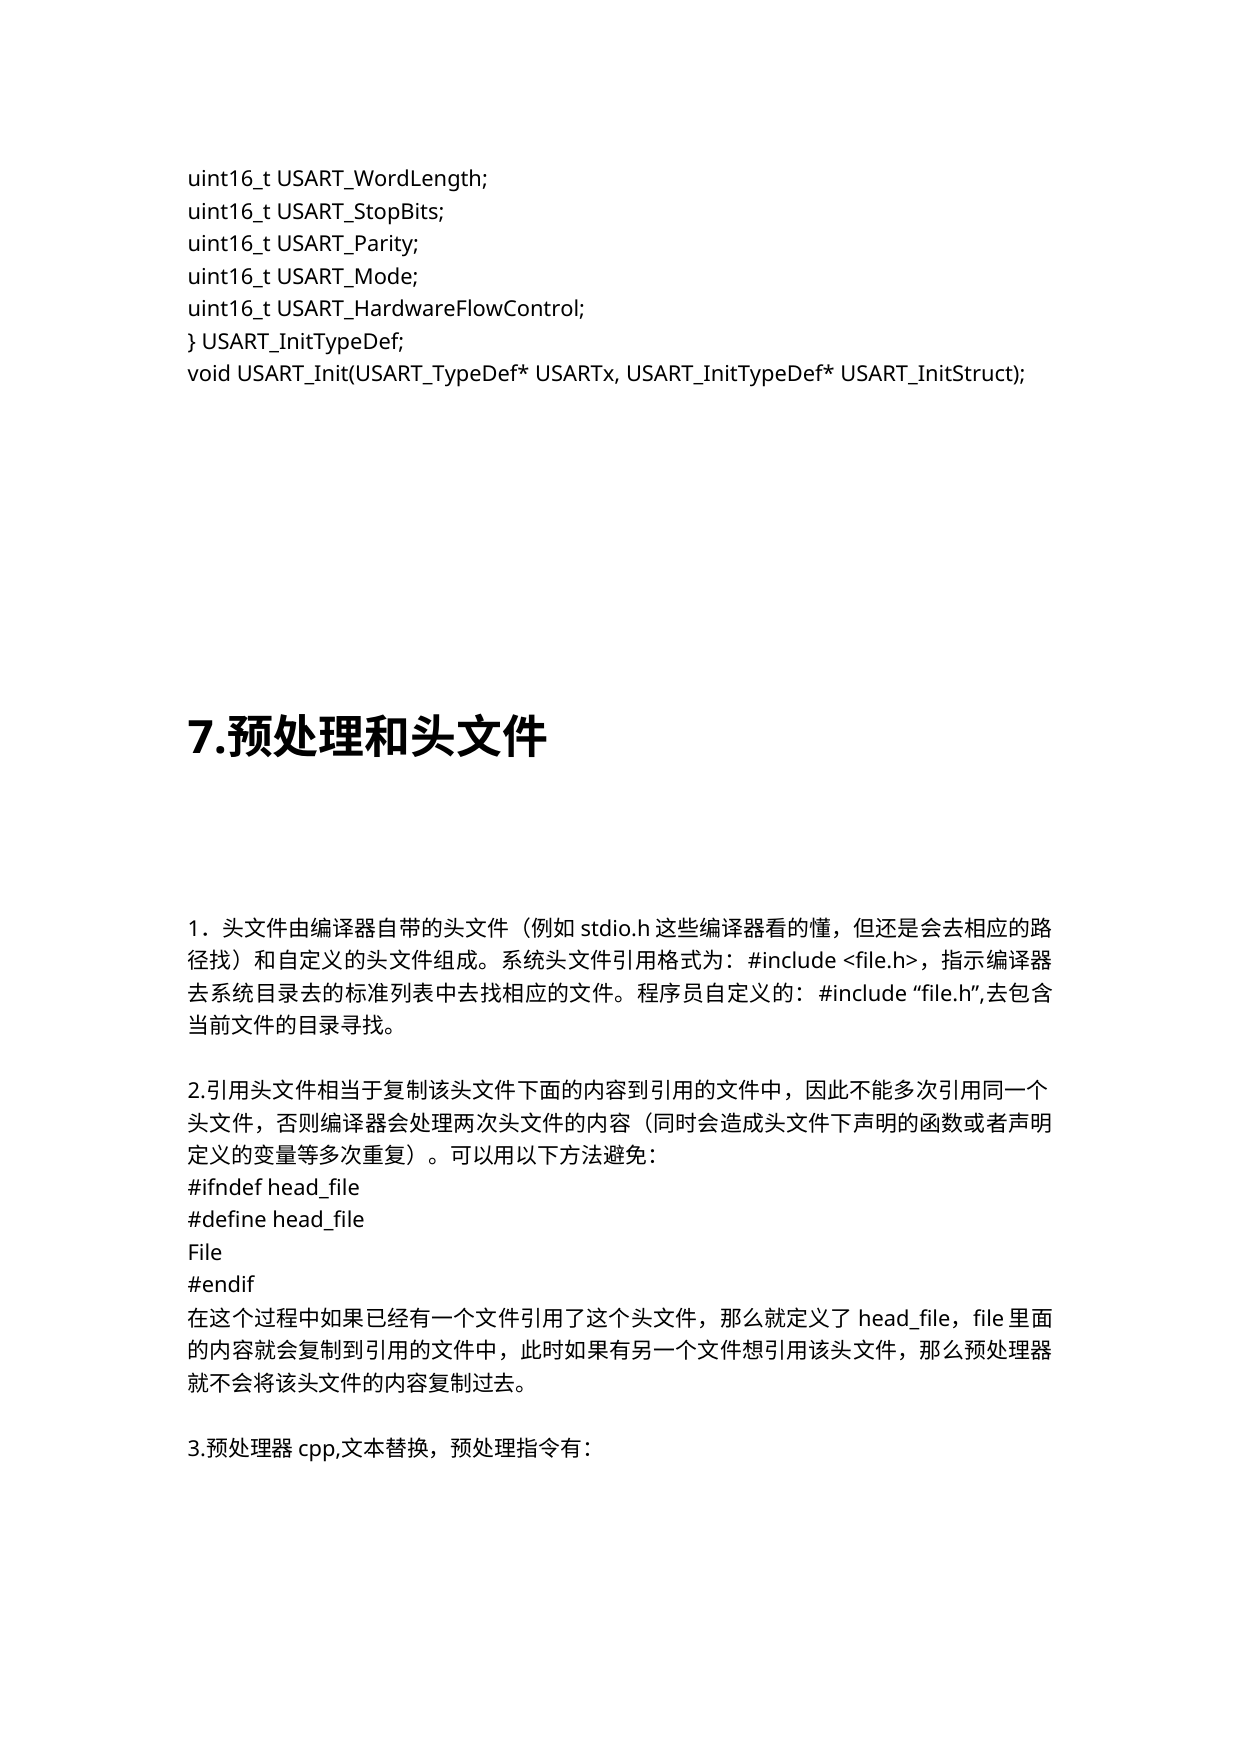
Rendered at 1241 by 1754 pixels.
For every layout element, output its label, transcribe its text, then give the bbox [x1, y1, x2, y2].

text 在这个过程中如果已经有一个文件引用了这个头文件，那么就定义了head_file，file里面的内容就会复制到引用的文件中，此时如果有另一个文件想引用该头文件，那么预处理器就不会将该头文件的内容复制过去。 [187, 1301, 1053, 1398]
text #ifndef head_file [187, 1171, 1053, 1203]
text uint16_t USART_WordLength; [187, 162, 1053, 194]
text uint16_t USART_Mode; [187, 259, 1053, 292]
text void USART_Init(USART_TypeDef* USARTx, USART_InitTypeDef* USART_InitStruct); [187, 357, 1053, 389]
text uint16_t USART_Parity; [187, 227, 1053, 259]
text #endif [187, 1268, 1053, 1301]
text 1．头文件由编译器自带的头文件（例如stdio.h这些编译器看的懂，但还是会去相应的路径找）和自定义的头文件组成。系统头文件引用格式为：#include <file.h>，指示编译器去系统目录去的标准列表中去找相应的文件。程序员自定义的：#include “file.h”,去包含当前文件的目录寻找。 [187, 911, 1053, 1041]
text File [187, 1236, 1053, 1268]
text 3.预处理器cpp,文本替换，预处理指令有： [187, 1431, 1053, 1463]
subtitle 7.预处理和头文件 [187, 685, 1053, 782]
text } USART_InitTypeDef; [187, 324, 1053, 357]
text uint16_t USART_HardwareFlowControl; [187, 292, 1053, 324]
text #define head_file [187, 1203, 1053, 1236]
text uint16_t USART_StopBits; [187, 194, 1053, 227]
text 2.引用头文件相当于复制该头文件下面的内容到引用的文件中，因此不能多次引用同一个头文件，否则编译器会处理两次头文件的内容（同时会造成头文件下声明的函数或者声明定义的变量等多次重复）。可以用以下方法避免： [187, 1073, 1053, 1171]
